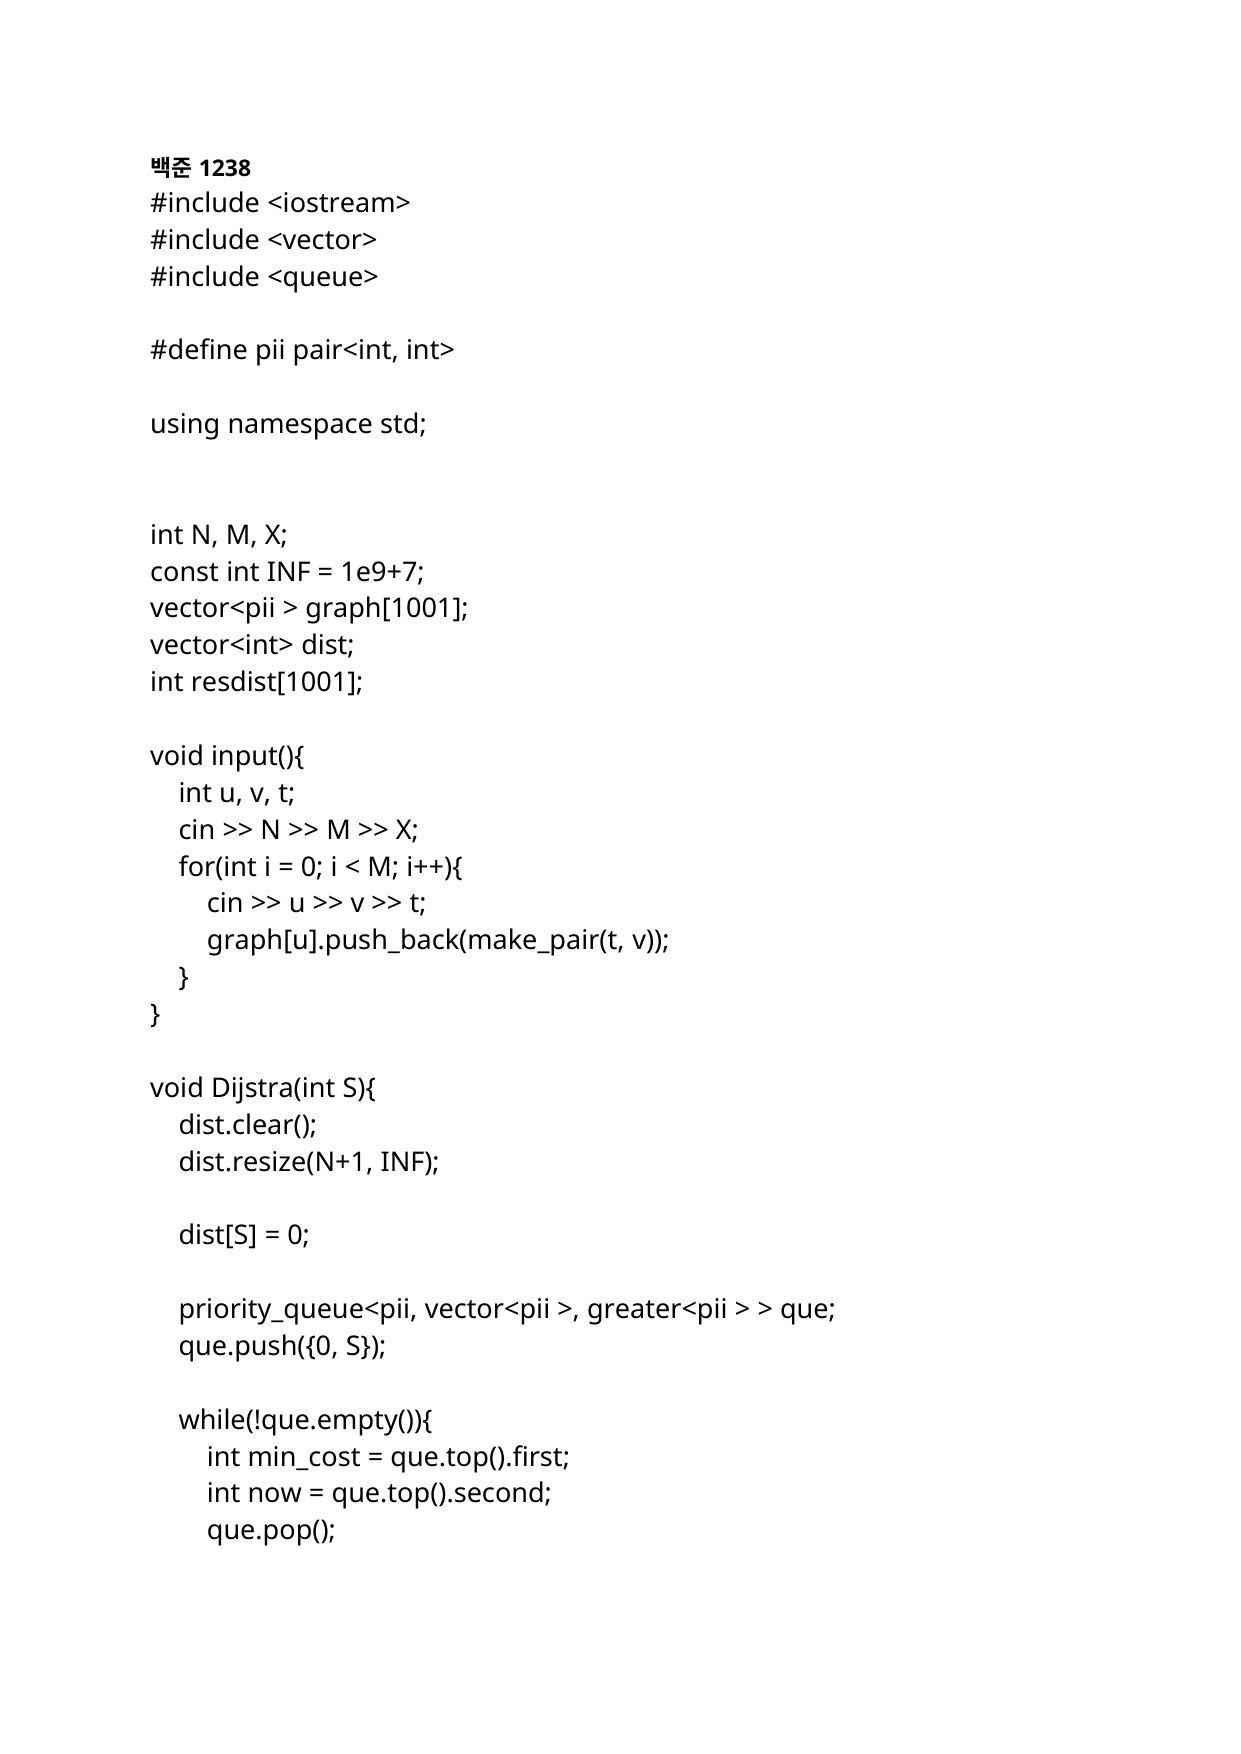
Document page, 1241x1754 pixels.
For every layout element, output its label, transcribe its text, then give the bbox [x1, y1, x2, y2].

text 백준 1238 [150, 150, 1090, 183]
text dist[S] = 0; [150, 1216, 1090, 1253]
text int min_cost = que.top().first; [150, 1437, 1090, 1474]
text #include <queue> [150, 257, 1090, 294]
text int now = que.top().second; [150, 1474, 1090, 1511]
text #define pii pair<int, int> [150, 331, 1090, 368]
text } [150, 994, 1090, 1031]
text vector<int> dist; [150, 626, 1090, 663]
text int resdist[1001]; [150, 663, 1090, 699]
text } [150, 958, 1090, 994]
text void input(){ [150, 736, 1090, 773]
text dist.clear(); [150, 1105, 1090, 1142]
text que.push({0, S}); [150, 1326, 1090, 1363]
text que.pop(); [150, 1511, 1090, 1548]
text void Dijstra(int S){ [150, 1068, 1090, 1105]
text int N, M, X; [150, 515, 1090, 552]
text cin >> N >> M >> X; [150, 810, 1090, 847]
text vector<pii > graph[1001]; [150, 589, 1090, 626]
text #include <iostream> [150, 183, 1090, 220]
text #include <vector> [150, 220, 1090, 257]
text dist.resize(N+1, INF); [150, 1142, 1090, 1179]
text for(int i = 0; i < M; i++){ [150, 847, 1090, 884]
text int u, v, t; [150, 773, 1090, 810]
text const int INF = 1e9+7; [150, 552, 1090, 589]
text using namespace std; [150, 404, 1090, 441]
text while(!que.empty()){ [150, 1400, 1090, 1437]
text priority_queue<pii, vector<pii >, greater<pii > > que; [150, 1289, 1090, 1326]
text graph[u].push_back(make_pair(t, v)); [150, 921, 1090, 958]
text cin >> u >> v >> t; [150, 884, 1090, 921]
